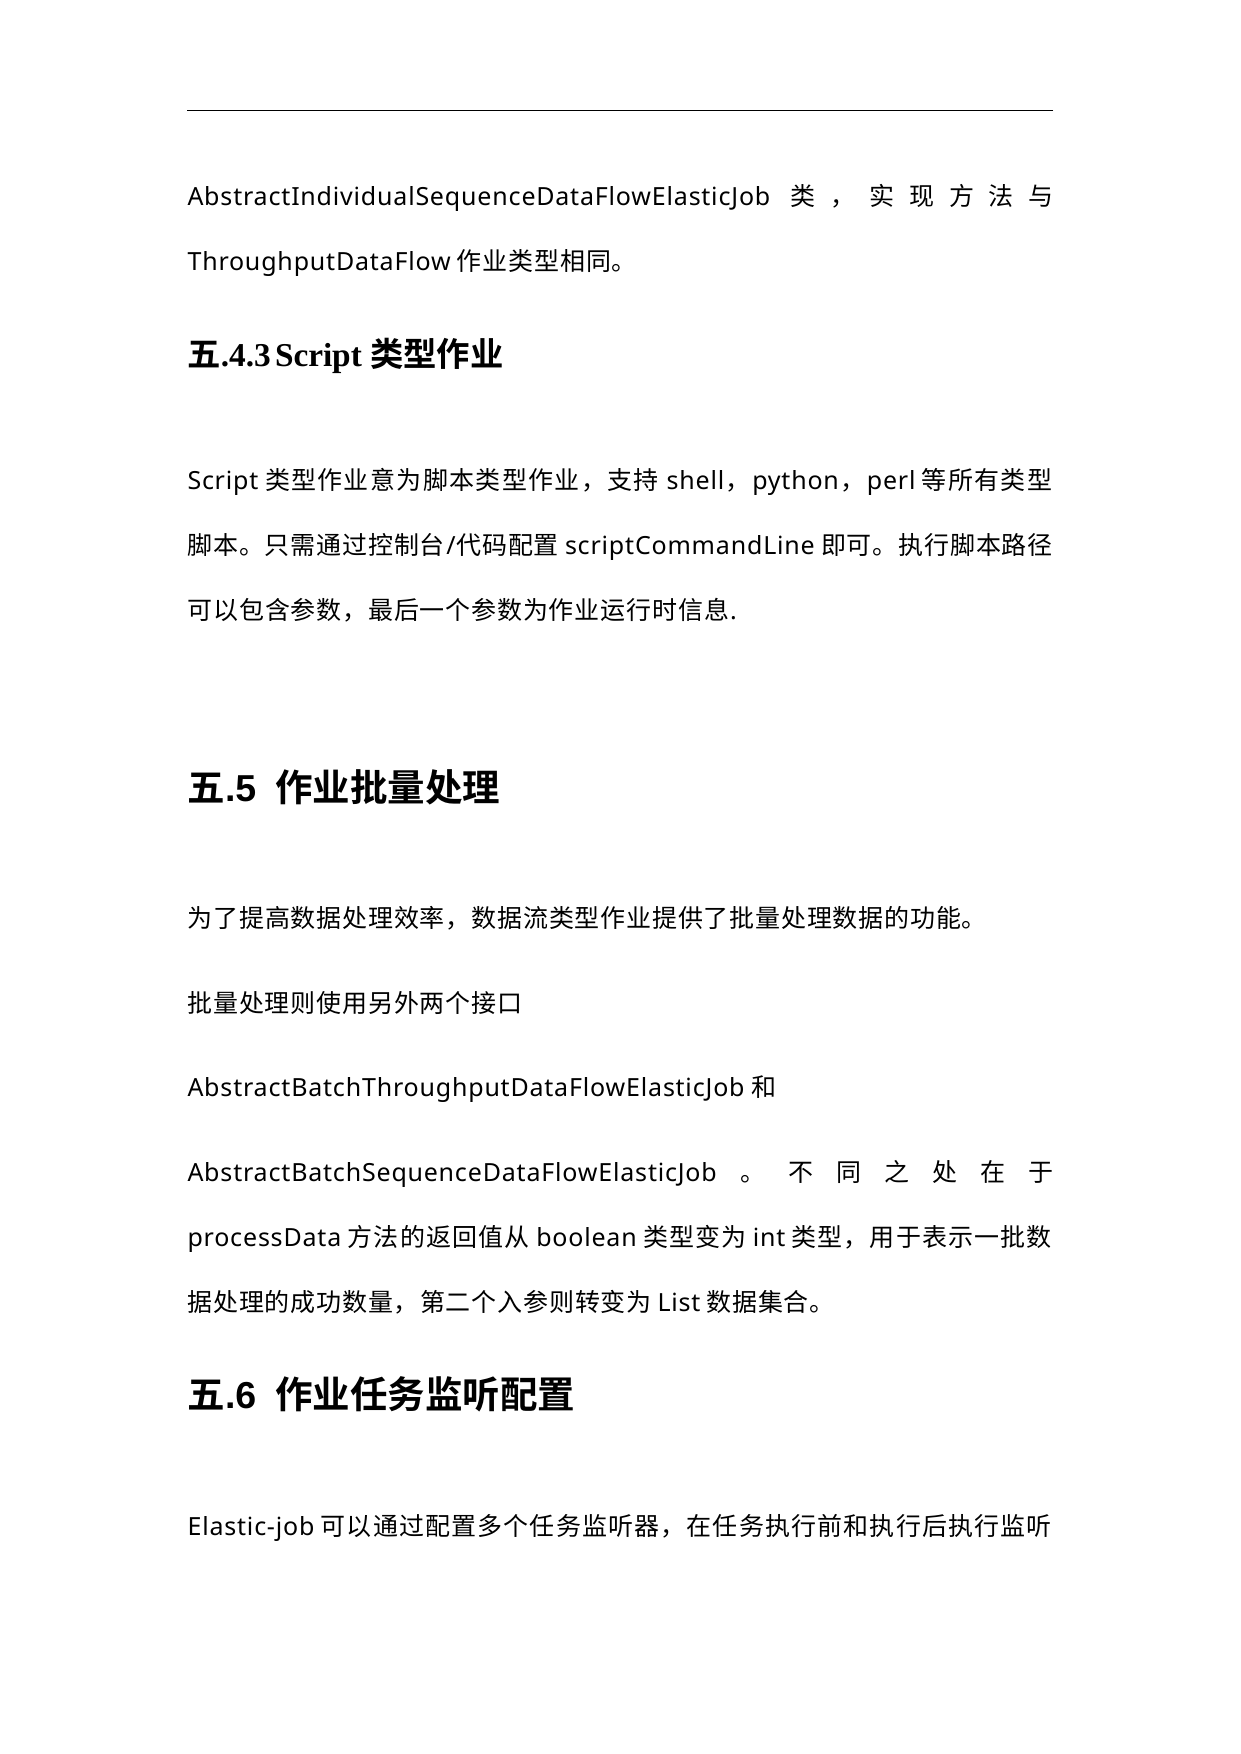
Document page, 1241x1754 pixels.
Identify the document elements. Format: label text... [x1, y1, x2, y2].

text 批量处理则使用另外两个接口 [187, 969, 1053, 1034]
text AbstractIndividualSequenceDataFlowElasticJob类，实现方法与ThroughputDataFlow作业类型相同。 [187, 162, 1053, 292]
text AbstractBatchThroughputDataFlowElasticJob和 [187, 1053, 1053, 1118]
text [187, 1492, 1053, 1557]
text Script类型作业意为脚本类型作业，支持shell，python，perl等所有类型脚本。只需通过控制台/代码配置scriptCommandLine即可。执行脚本路径可以包含参数，最后一个参数为作业运行时信息. [187, 446, 1053, 641]
text AbstractBatchSequenceDataFlowElasticJob。不同之处在于processData方法的返回值从boolean类型变为int类型，用于表示一批数据处理的成功数量，第二个入参则转变为List数据集合。 [187, 1138, 1053, 1333]
text 为了提高数据处理效率，数据流类型作业提供了批量处理数据的功能。 [187, 884, 1053, 949]
subtitle 作业任务监听配置 [187, 1360, 1053, 1425]
subtitle 作业批量处理 [187, 753, 1053, 818]
subtitle Script 类型作业 [187, 319, 1053, 384]
